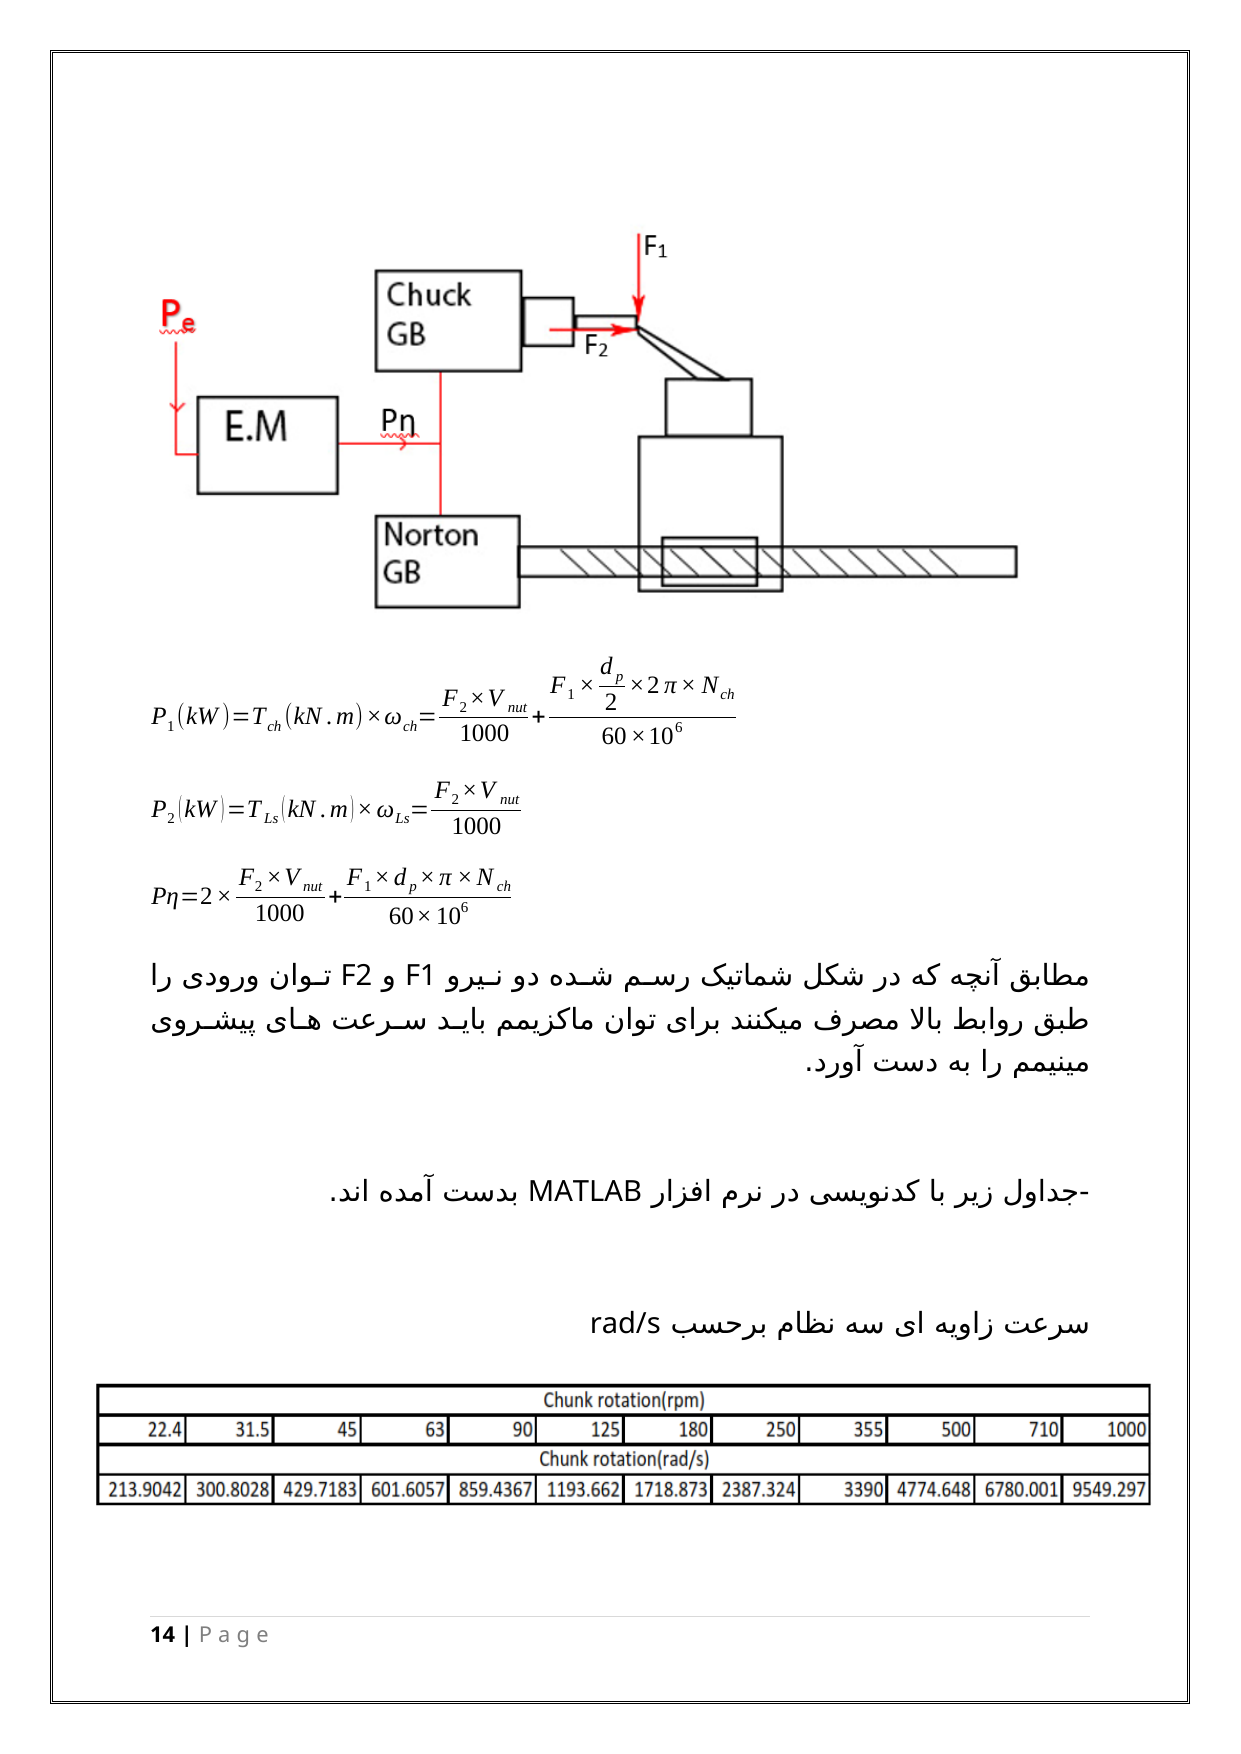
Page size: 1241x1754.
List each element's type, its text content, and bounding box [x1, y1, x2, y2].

text سرعت زاویه ای سه نظام برحسب rad/s [150, 1302, 1090, 1342]
text مطابق آنچه که در شکل شماتیک رسم شده دو نیرو F1 و F2 توان ورودی را طبق روابط بالا مصرف میکنند برای توان ماکزیمم باید سرعت های پیشروی مینیمم را به دست آورد. [150, 954, 1090, 1078]
text -جداول زیر با کدنویسی در نرم افزار MATLAB بدست آمده اند. [150, 1170, 1090, 1209]
picture [91, 1368, 1159, 1520]
picture [115, 150, 1090, 629]
